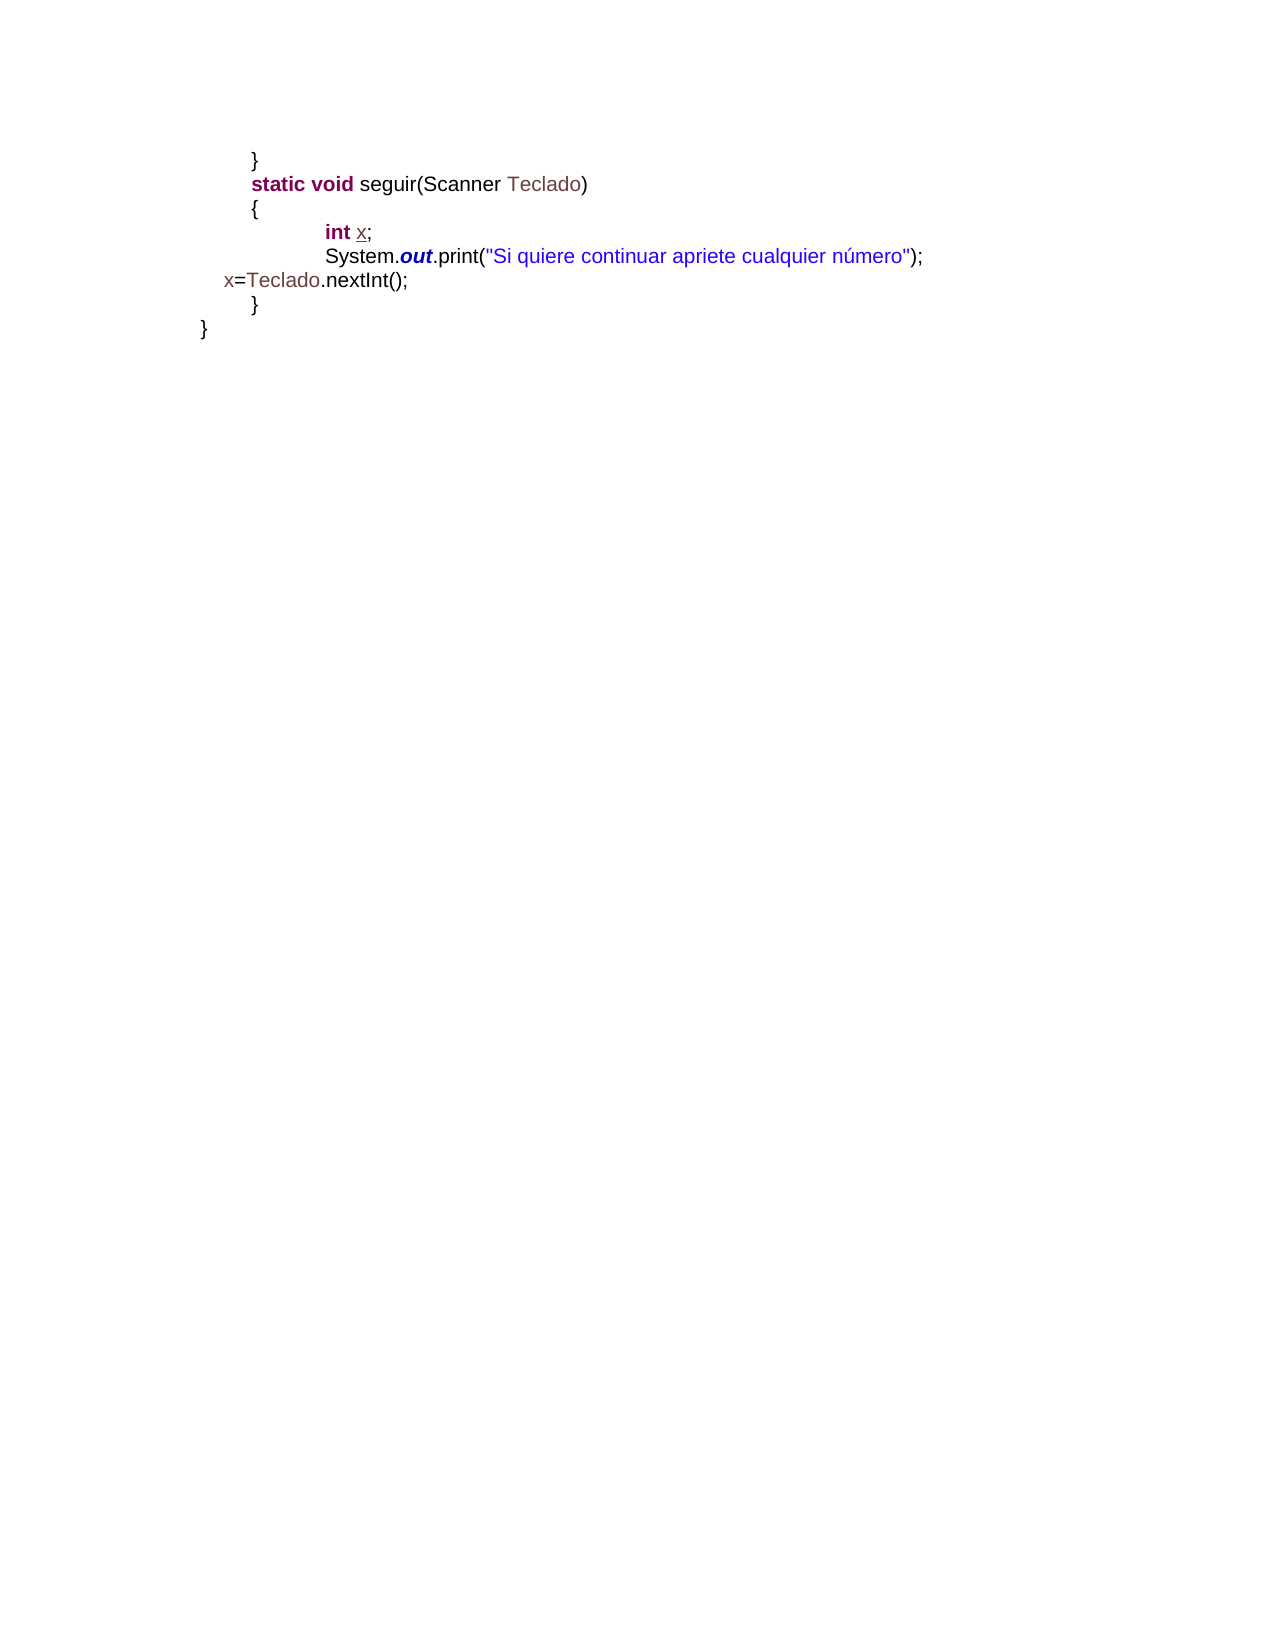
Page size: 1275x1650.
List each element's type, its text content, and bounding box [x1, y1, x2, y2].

text } [177, 315, 1098, 339]
text } [177, 291, 1098, 315]
text System.out.print("Si quiere continuar apriete cualquier número"); [177, 243, 1098, 267]
text { [177, 196, 1098, 219]
text } [177, 148, 1098, 172]
text x=Teclado.nextInt(); [177, 267, 1098, 291]
text int x; [177, 219, 1098, 243]
text static void seguir(Scanner Teclado) [177, 172, 1098, 196]
